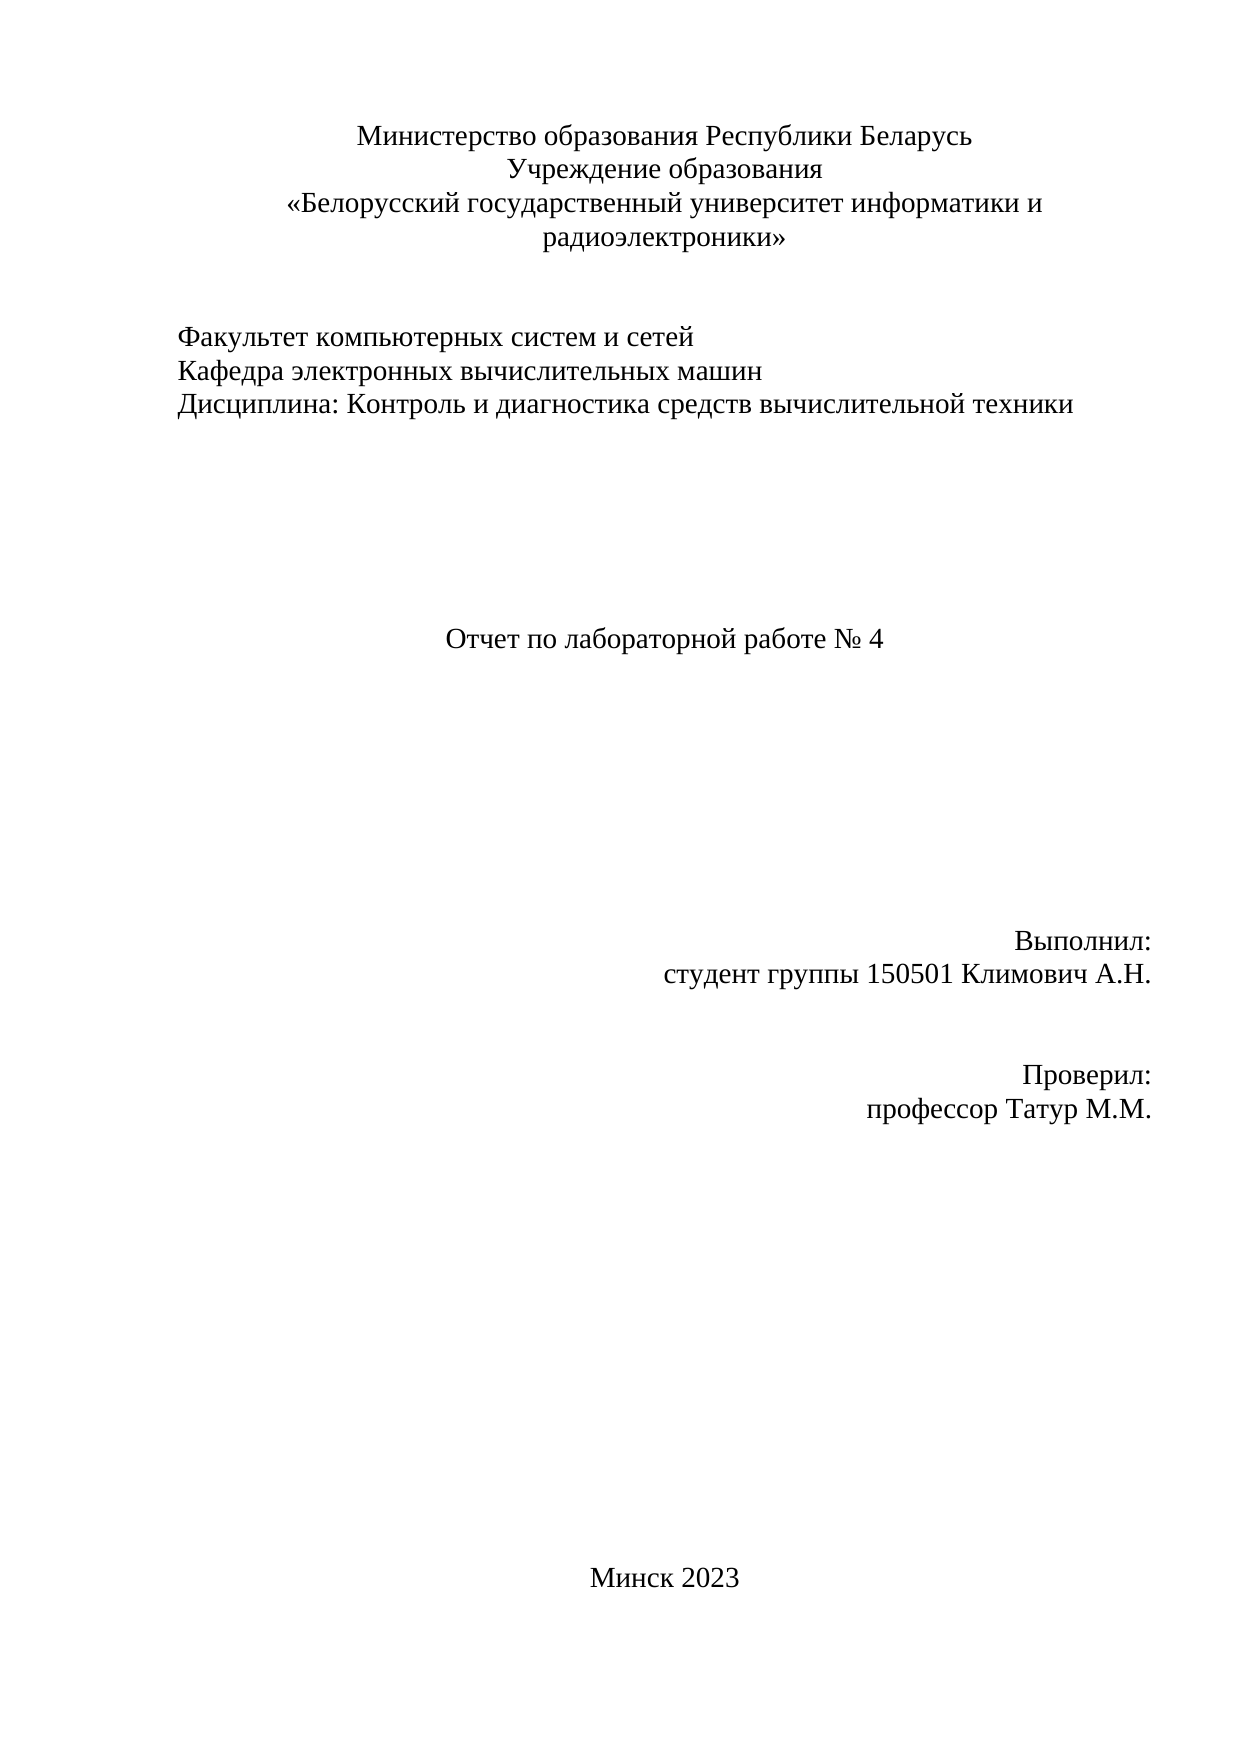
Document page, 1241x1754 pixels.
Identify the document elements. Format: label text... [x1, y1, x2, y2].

text Проверил: [177, 1057, 1152, 1091]
text Отчет по лабораторной работе № 4 [177, 621, 1152, 655]
text студент группы 150501 Климович А.Н. [177, 957, 1152, 990]
text Дисциплина: Контроль и диагностика средств вычислительной техники [177, 386, 1152, 420]
text Факультет компьютерных систем и сетей [177, 319, 1152, 353]
text Минск 2023 [177, 1560, 1152, 1594]
text Учреждение образования [177, 152, 1152, 185]
text «Белорусский государственный университет информатики и радиоэлектроники» [177, 185, 1152, 252]
text Кафедра электронных вычислительных машин [177, 353, 1152, 386]
text Министерство образования Республики Беларусь [177, 118, 1152, 152]
text Выполнил: [177, 923, 1152, 957]
text профессор Татур М.М. [177, 1091, 1152, 1124]
